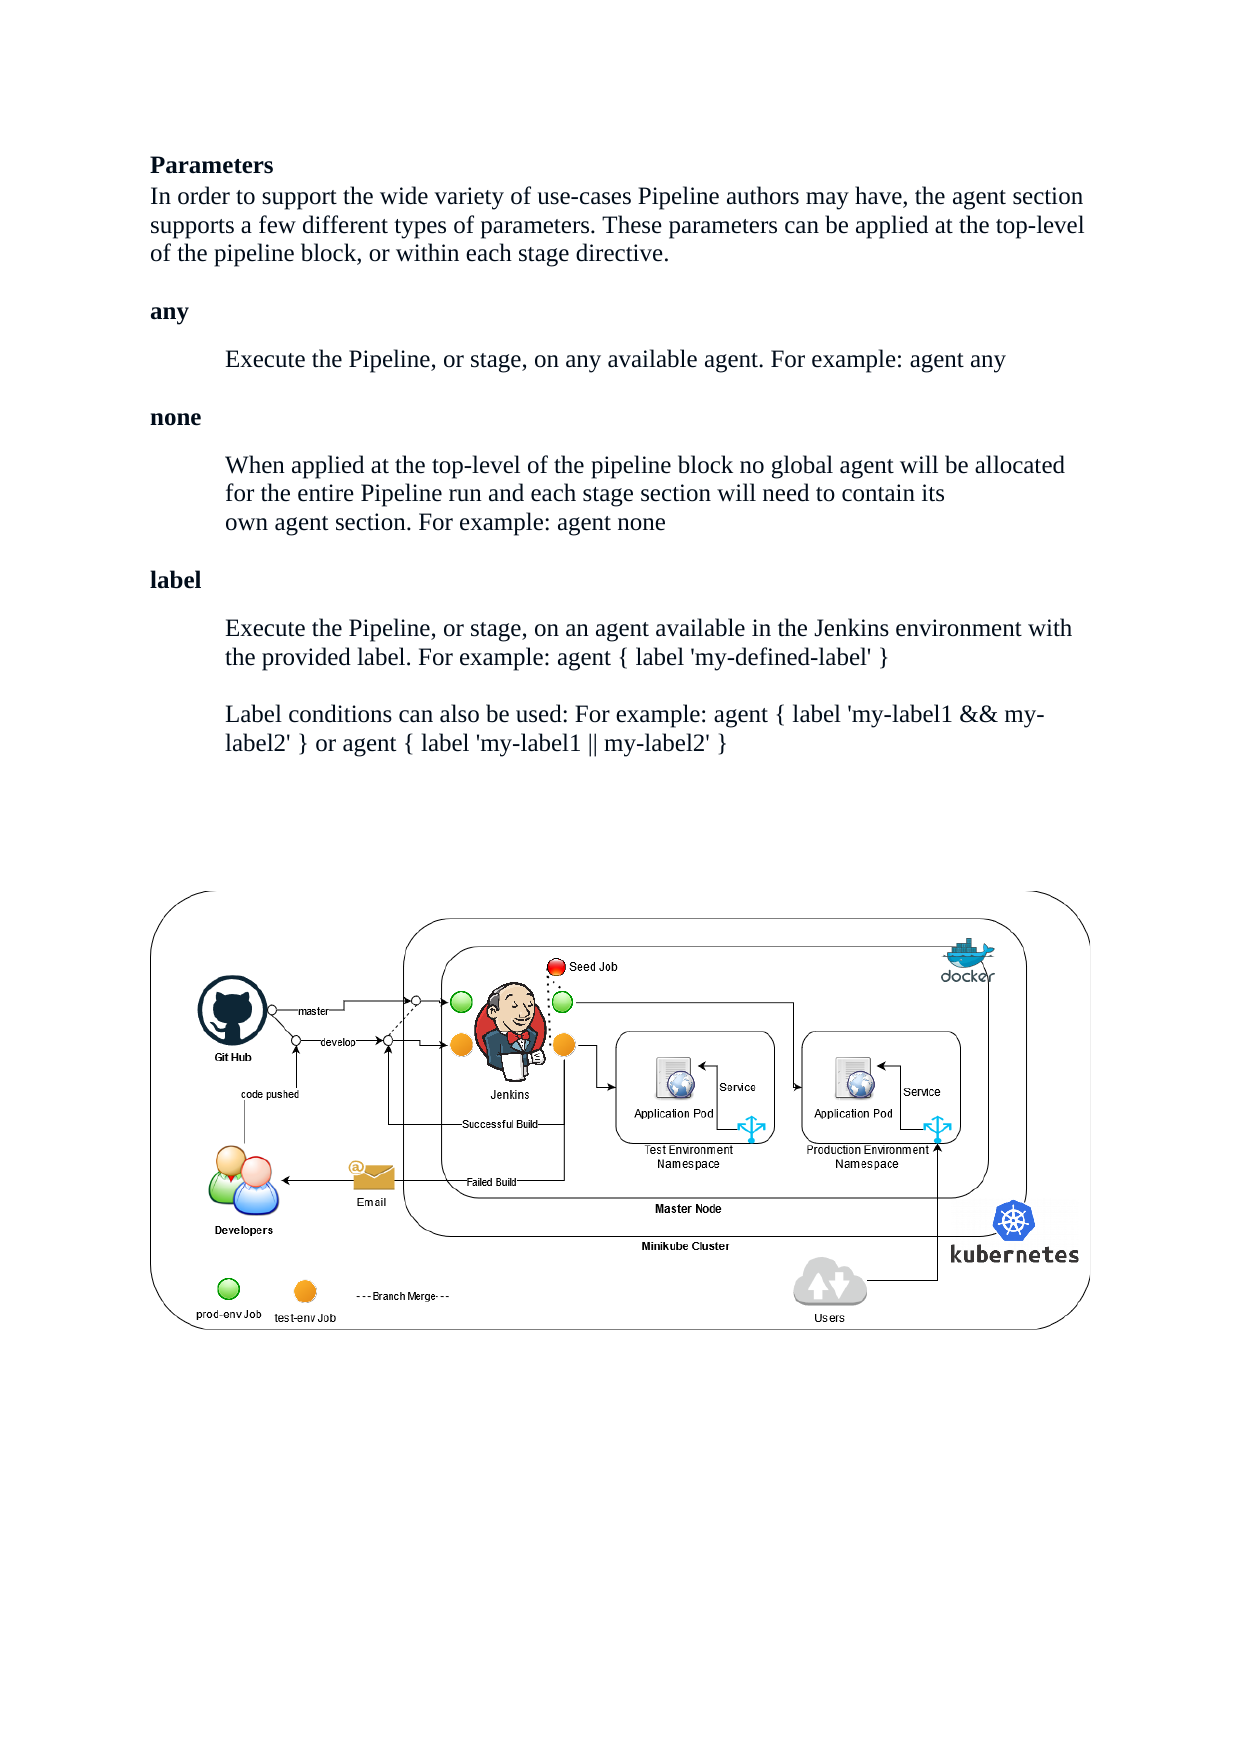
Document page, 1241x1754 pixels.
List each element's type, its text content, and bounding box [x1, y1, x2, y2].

subtitle Parameters [150, 150, 1090, 179]
text In order to support the wide variety of use-cases Pipeline authors may have, the agent section supports a few different types of parameters. These parameters can be applied at the top-level of the pipeline block, or within each stage directive. [150, 181, 1090, 267]
text When applied at the top-level of the pipeline block no global agent will be allocated for the entire Pipeline run and each stage section will need to contain its own agent section. For example: agent none [225, 450, 1090, 536]
text label [150, 565, 1090, 594]
text Execute the Pipeline, or stage, on any available agent. For example: agent any [225, 344, 1090, 373]
text any [150, 296, 1090, 325]
text none [150, 402, 1090, 431]
text Execute the Pipeline, or stage, on an agent available in the Jenkins environment with the provided label. For example: agent { label 'my-defined-label' } [225, 613, 1090, 670]
text Label conditions can also be used: For example: agent { label 'my-label1 && my-label2' } or agent { label 'my-label1 || my-label2' } [225, 699, 1090, 757]
picture [150, 891, 1091, 1330]
